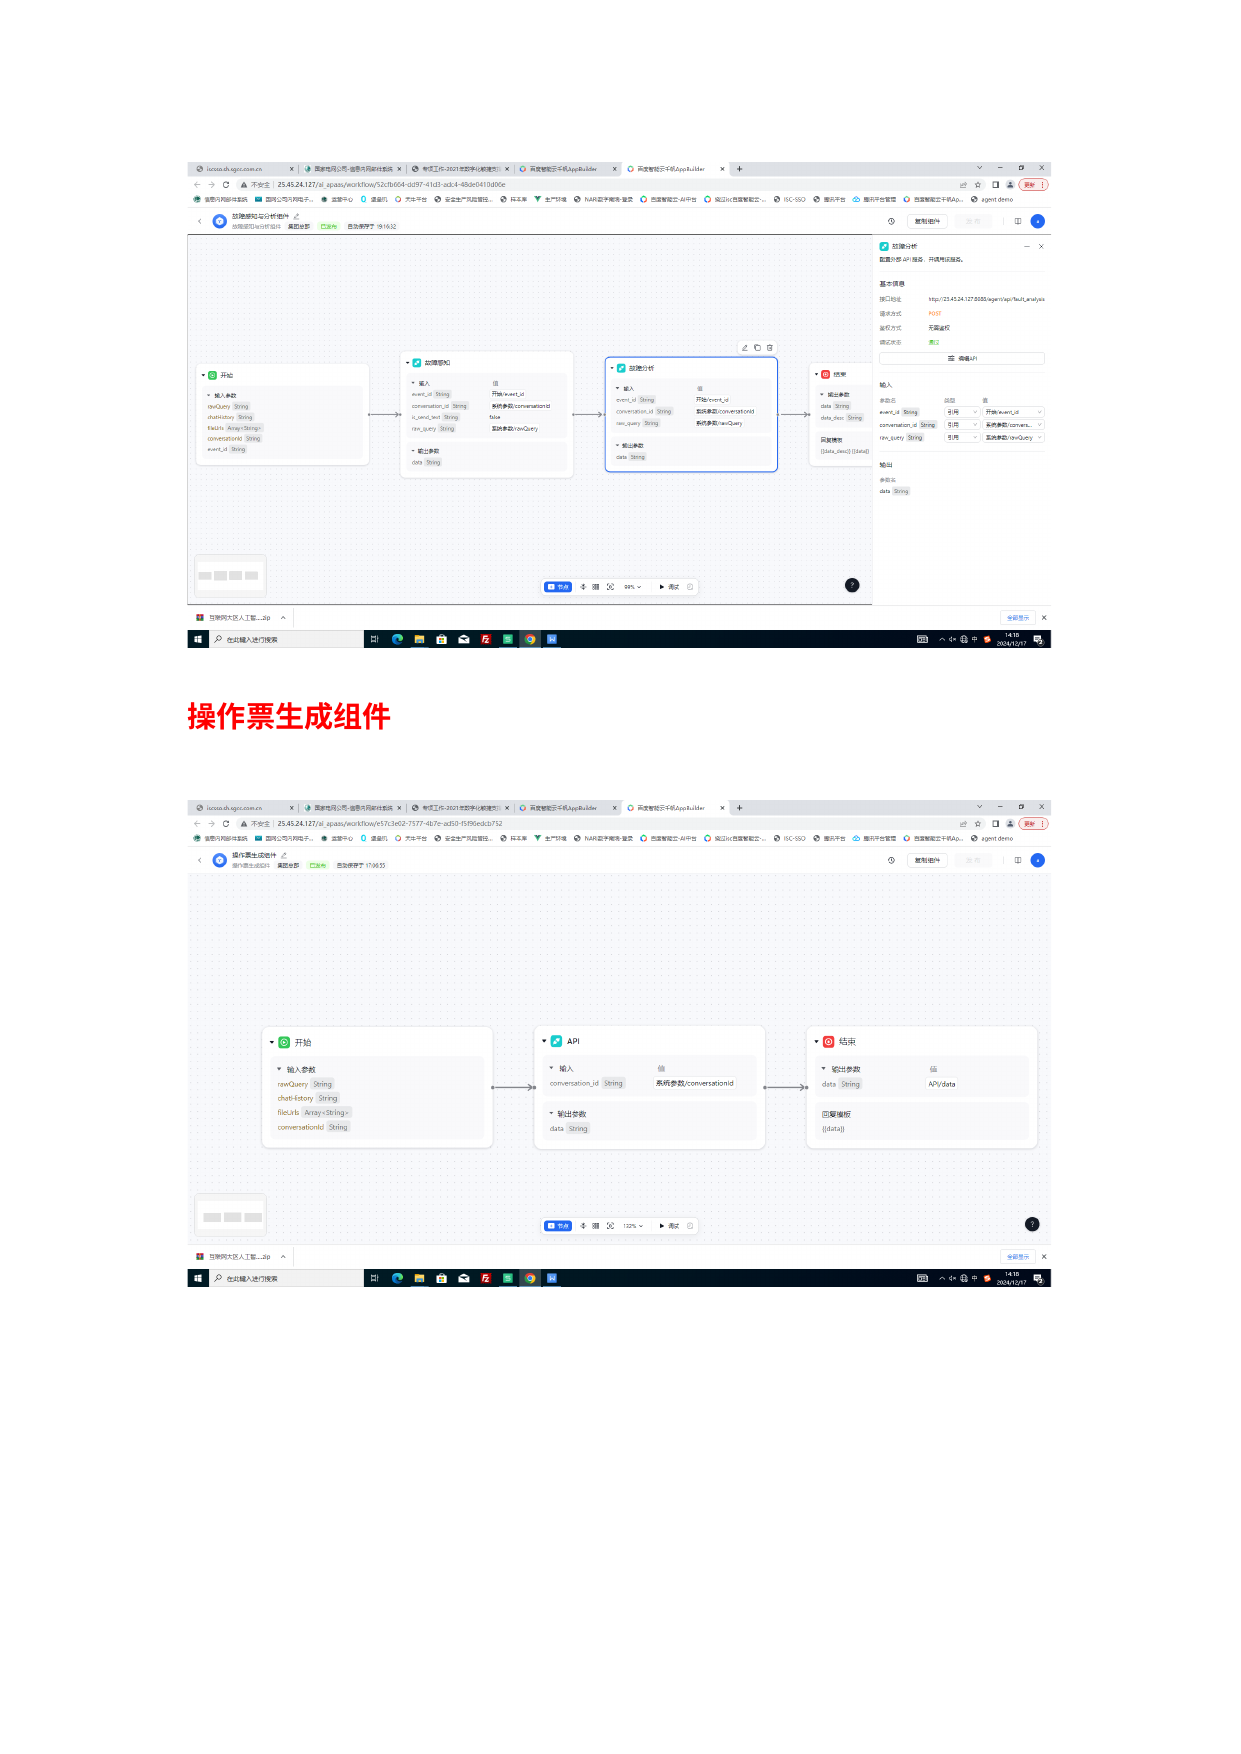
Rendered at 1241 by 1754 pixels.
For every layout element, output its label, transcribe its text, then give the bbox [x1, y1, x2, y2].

subtitle 操作票生成组件 [187, 682, 1053, 747]
picture [187, 800, 1052, 1287]
picture [187, 162, 1052, 648]
